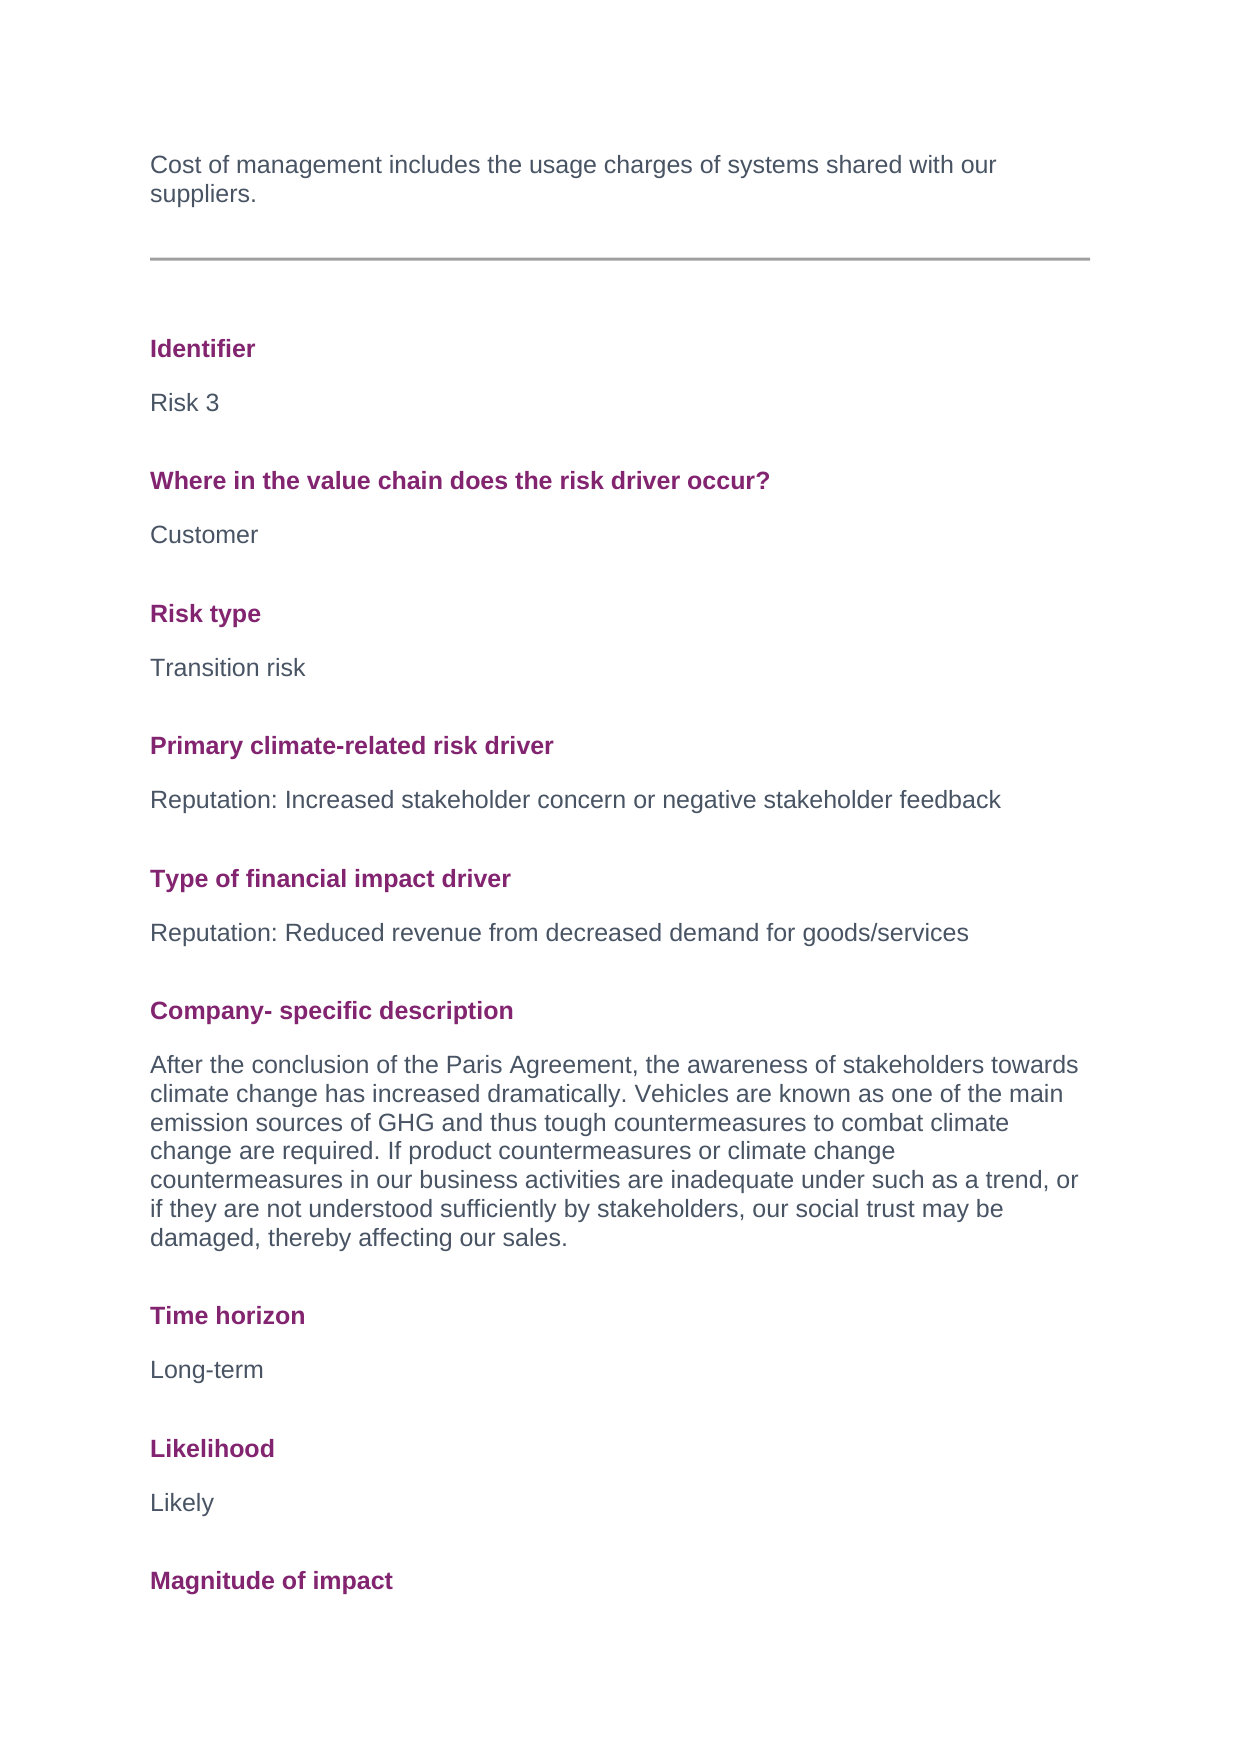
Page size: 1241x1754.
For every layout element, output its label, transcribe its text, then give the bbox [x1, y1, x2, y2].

subtitle Risk type [150, 599, 1090, 628]
text After the conclusion of the Paris Agreement, the awareness of stakeholders towards climate change has increased dramatically. Vehicles are known as one of the main emission sources of GHG and thus tough countermeasures to combat climate change are required. If product countermeasures or climate change countermeasures in our business activities are inadequate under such as a trend, or if they are not understood sufficiently by stakeholders, our social trust may be damaged, thereby affecting our sales. [150, 1050, 1090, 1251]
subtitle Type of financial impact driver [150, 864, 1090, 893]
text Long-term [150, 1355, 1090, 1384]
subtitle Company- specific description [150, 996, 1090, 1025]
subtitle Where in the value chain does the risk driver occur? [150, 466, 1090, 495]
subtitle Primary climate-related risk driver [150, 731, 1090, 760]
text Cost of management includes the usage charges of systems shared with our suppliers. [150, 150, 1090, 207]
text Transition risk [150, 653, 1090, 681]
subtitle Time horizon [150, 1301, 1090, 1330]
text Customer [150, 520, 1090, 549]
subtitle Identifier [150, 334, 1090, 363]
text Risk 3 [150, 388, 1090, 416]
text Likely [150, 1488, 1090, 1516]
subtitle Magnitude of impact [150, 1566, 1090, 1595]
subtitle Likelihood [150, 1434, 1090, 1463]
text Reputation: Increased stakeholder concern or negative stakeholder feedback [150, 785, 1090, 814]
text Reputation: Reduced revenue from decreased demand for goods/services [150, 918, 1090, 946]
